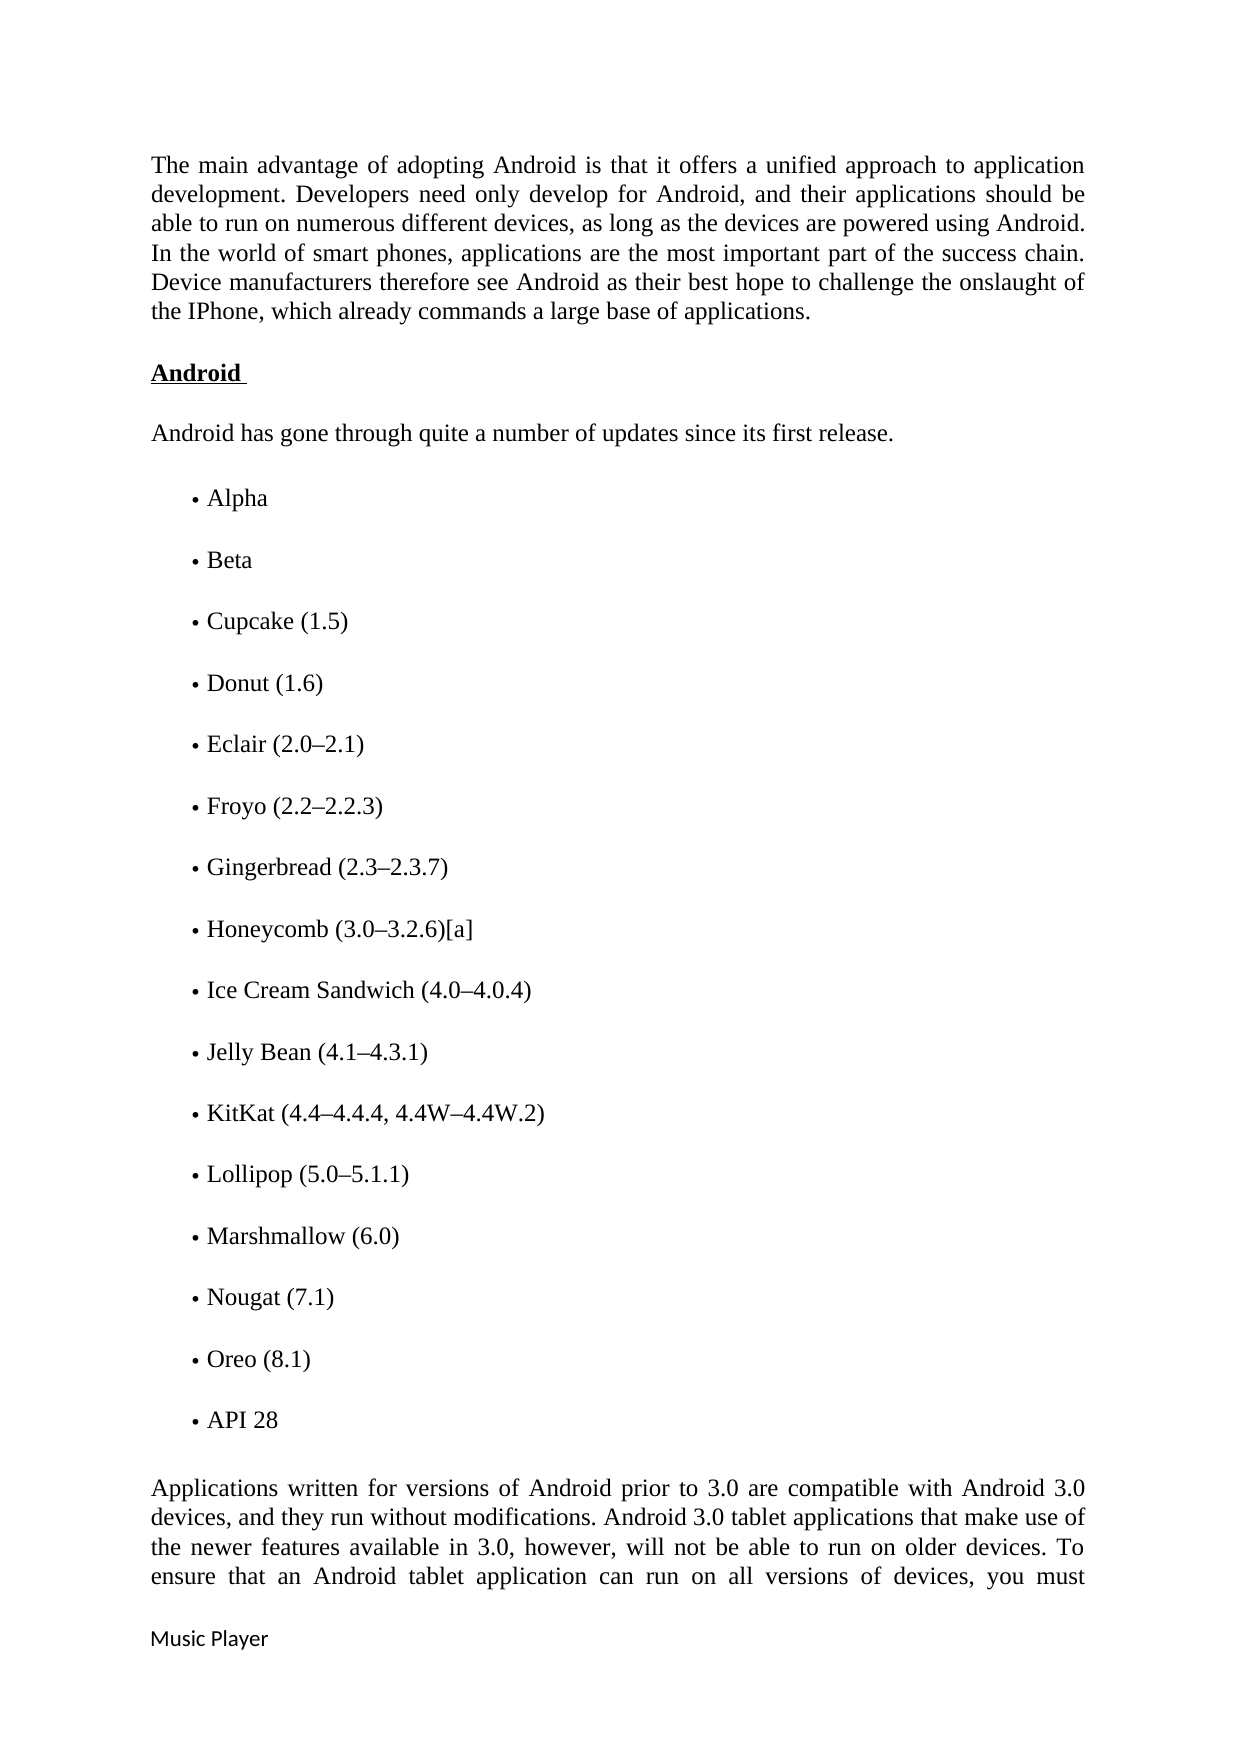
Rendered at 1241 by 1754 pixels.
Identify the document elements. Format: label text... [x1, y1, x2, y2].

text The main advantage of adopting Android is that it offers a unified approach to application development. Developers need only develop for Android, and their applications should be able to run on numerous different devices, as long as the devices are powered using Android. In the world of smart phones, applications are the most important part of the success chain. Device manufacturers therefore see Android as their best hope to challenge the onslaught of the IPhone, which already commands a large base of applications. [151, 150, 1086, 325]
text ∙ Honeycomb (3.0–3.2.6)[a] [189, 908, 1090, 948]
text ∙ Nougat (7.1) [189, 1277, 1090, 1317]
text ∙ Oreo (8.1) [189, 1338, 1090, 1379]
text ∙ API 28 [189, 1399, 1090, 1440]
text ∙ Ice Cream Sandwich (4.0–4.0.4) [189, 969, 1090, 1010]
text ∙ Donut (1.6) [189, 662, 1090, 703]
text Android has gone through quite a number of updates since its first release. [151, 418, 1090, 447]
text ∙ Froyo (2.2–2.2.3) [189, 785, 1090, 826]
text ∙ Gingerbread (2.3–2.3.7) [189, 846, 1090, 887]
text ∙ Beta [189, 539, 1090, 580]
text ∙ Lollipop (5.0–5.1.1) [189, 1154, 1090, 1194]
text ∙ KitKat (4.4–4.4.4, 4.4W–4.4W.2) [189, 1092, 1090, 1133]
text ∙ Eclair (2.0–2.1) [189, 723, 1090, 764]
text ∙ Jelly Bean (4.1–4.3.1) [189, 1031, 1090, 1071]
text Android [151, 358, 1090, 387]
text ∙ Alpha [189, 478, 1090, 518]
text ∙ Cupcake (1.5) [189, 601, 1090, 641]
text ∙ Marshmallow (6.0) [189, 1215, 1090, 1256]
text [151, 1473, 1086, 1590]
